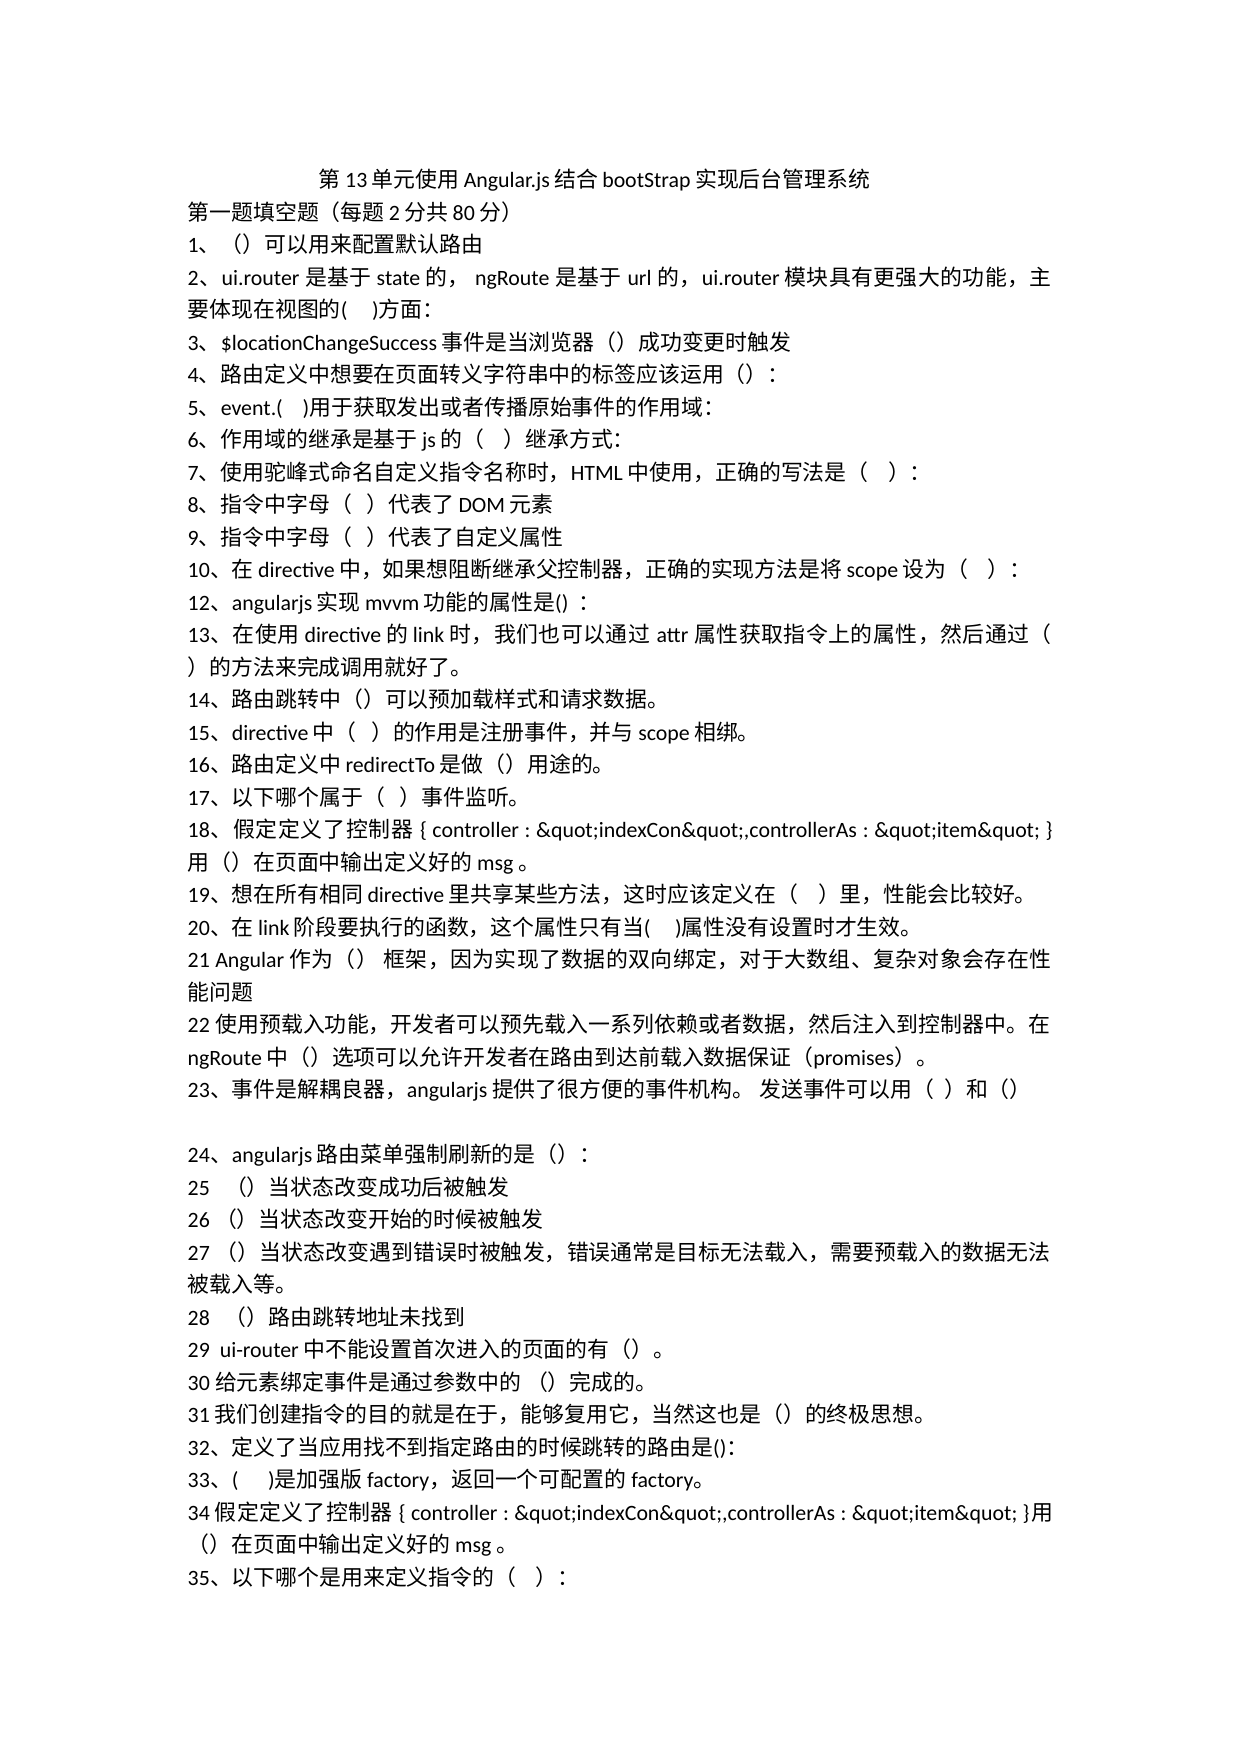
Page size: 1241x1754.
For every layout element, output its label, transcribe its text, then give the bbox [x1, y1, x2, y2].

text 24、angularjs路由菜单强制刷新的是（）： [187, 1137, 1053, 1169]
text 14、路由跳转中（）可以预加载样式和请求数据。 [187, 682, 1053, 714]
text 12、angularjs实现mvvm功能的属性是() ： [187, 584, 1053, 617]
text 16、路由定义中redirectTo是做（）用途的。 [187, 747, 1053, 779]
text 第13单元使用Angular.js结合bootStrap实现后台管理系统 [187, 162, 1053, 194]
text 20、在link阶段要执行的函数，这个属性只有当( )属性没有设置时才生效。 [187, 909, 1053, 942]
text 31我们创建指令的目的就是在于，能够复用它，当然这也是（）的终极思想。 [187, 1397, 1053, 1429]
text 6、作用域的继承是基于js的（ ）继承方式： [187, 422, 1053, 454]
list 想在所有相同directive里共享某些方法，这时应该定义在（ ）里，性能会比较好。 [187, 877, 1053, 909]
text 29 ui-router中不能设置首次进入的页面的有（）。 [187, 1332, 1053, 1364]
text 35、以下哪个是用来定义指令的（ ）： [187, 1559, 1053, 1592]
text 1、（）可以用来配置默认路由 [187, 227, 1053, 259]
text 18、假定定义了控制器 { controller : &quot;indexCon&quot;,controllerAs : &quot;item&quot; }用（）在页面中输出定义好的 msg 。 [187, 812, 1053, 877]
text 13、在使用directive的link时，我们也可以通过 attr 属性获取指令上的属性，然后通过（ ）的方法来完成调用就好了。 [187, 617, 1053, 682]
text 22 使用预载入功能，开发者可以预先载入一系列依赖或者数据，然后注入到控制器中。在ngRoute中（）选项可以允许开发者在路由到达前载入数据保证（promises）。 [187, 1007, 1053, 1072]
text 23、事件是解耦良器，angularjs提供了很方便的事件机构。 发送事件可以用（ ）和（） [187, 1072, 1053, 1104]
text 10、在directive中，如果想阻断继承父控制器，正确的实现方法是将scope设为（ ）： [187, 552, 1053, 584]
text 34假定定义了控制器 { controller : &quot;indexCon&quot;,controllerAs : &quot;item&quot; }用（）在页面中输出定义好的 msg 。 [187, 1494, 1053, 1559]
text 3、$locationChangeSuccess事件是当浏览器（）成功变更时触发 [187, 324, 1053, 357]
text 17、以下哪个属于（ ）事件监听。 [187, 779, 1053, 812]
text 7、使用驼峰式命名自定义指令名称时，HTML 中使用，正确的写法是（ ）： [187, 454, 1053, 487]
text 32、定义了当应用找不到指定路由的时候跳转的路由是()： [187, 1429, 1053, 1462]
text 5、event.( )用于获取发出或者传播原始事件的作用域： [187, 389, 1053, 422]
text 25 （）当状态改变成功后被触发 [187, 1169, 1053, 1202]
text 8、指令中字母（ ）代表了DOM元素 [187, 487, 1053, 519]
text 4、路由定义中想要在页面转义字符串中的标签应该运用（）： [187, 357, 1053, 389]
text 9、指令中字母（ ）代表了自定义属性 [187, 519, 1053, 552]
text 21 Angular作为（） 框架，因为实现了数据的双向绑定，对于大数组、复杂对象会存在性能问题 [187, 942, 1053, 1007]
text 30 给元素绑定事件是通过参数中的 （）完成的。 [187, 1364, 1053, 1397]
text 15、directive中（ ）的作用是注册事件，并与scope相绑。 [187, 714, 1053, 747]
text 26 （）当状态改变开始的时候被触发 [187, 1202, 1053, 1234]
text 第一题填空题（每题2分共80分） [187, 194, 1053, 227]
text 28 （）路由跳转地址未找到 [187, 1299, 1053, 1332]
text 2、ui.router 是基于state的， ngRoute 是基于 url 的，ui.router模块具有更强大的功能，主要体现在视图的( )方面： [187, 259, 1053, 324]
list ( )是加强版 factory，返回一个可配置的 factory。 [187, 1462, 1053, 1494]
text 27 （）当状态改变遇到错误时被触发，错误通常是目标无法载入，需要预载入的数据无法被载入等。 [187, 1234, 1053, 1299]
